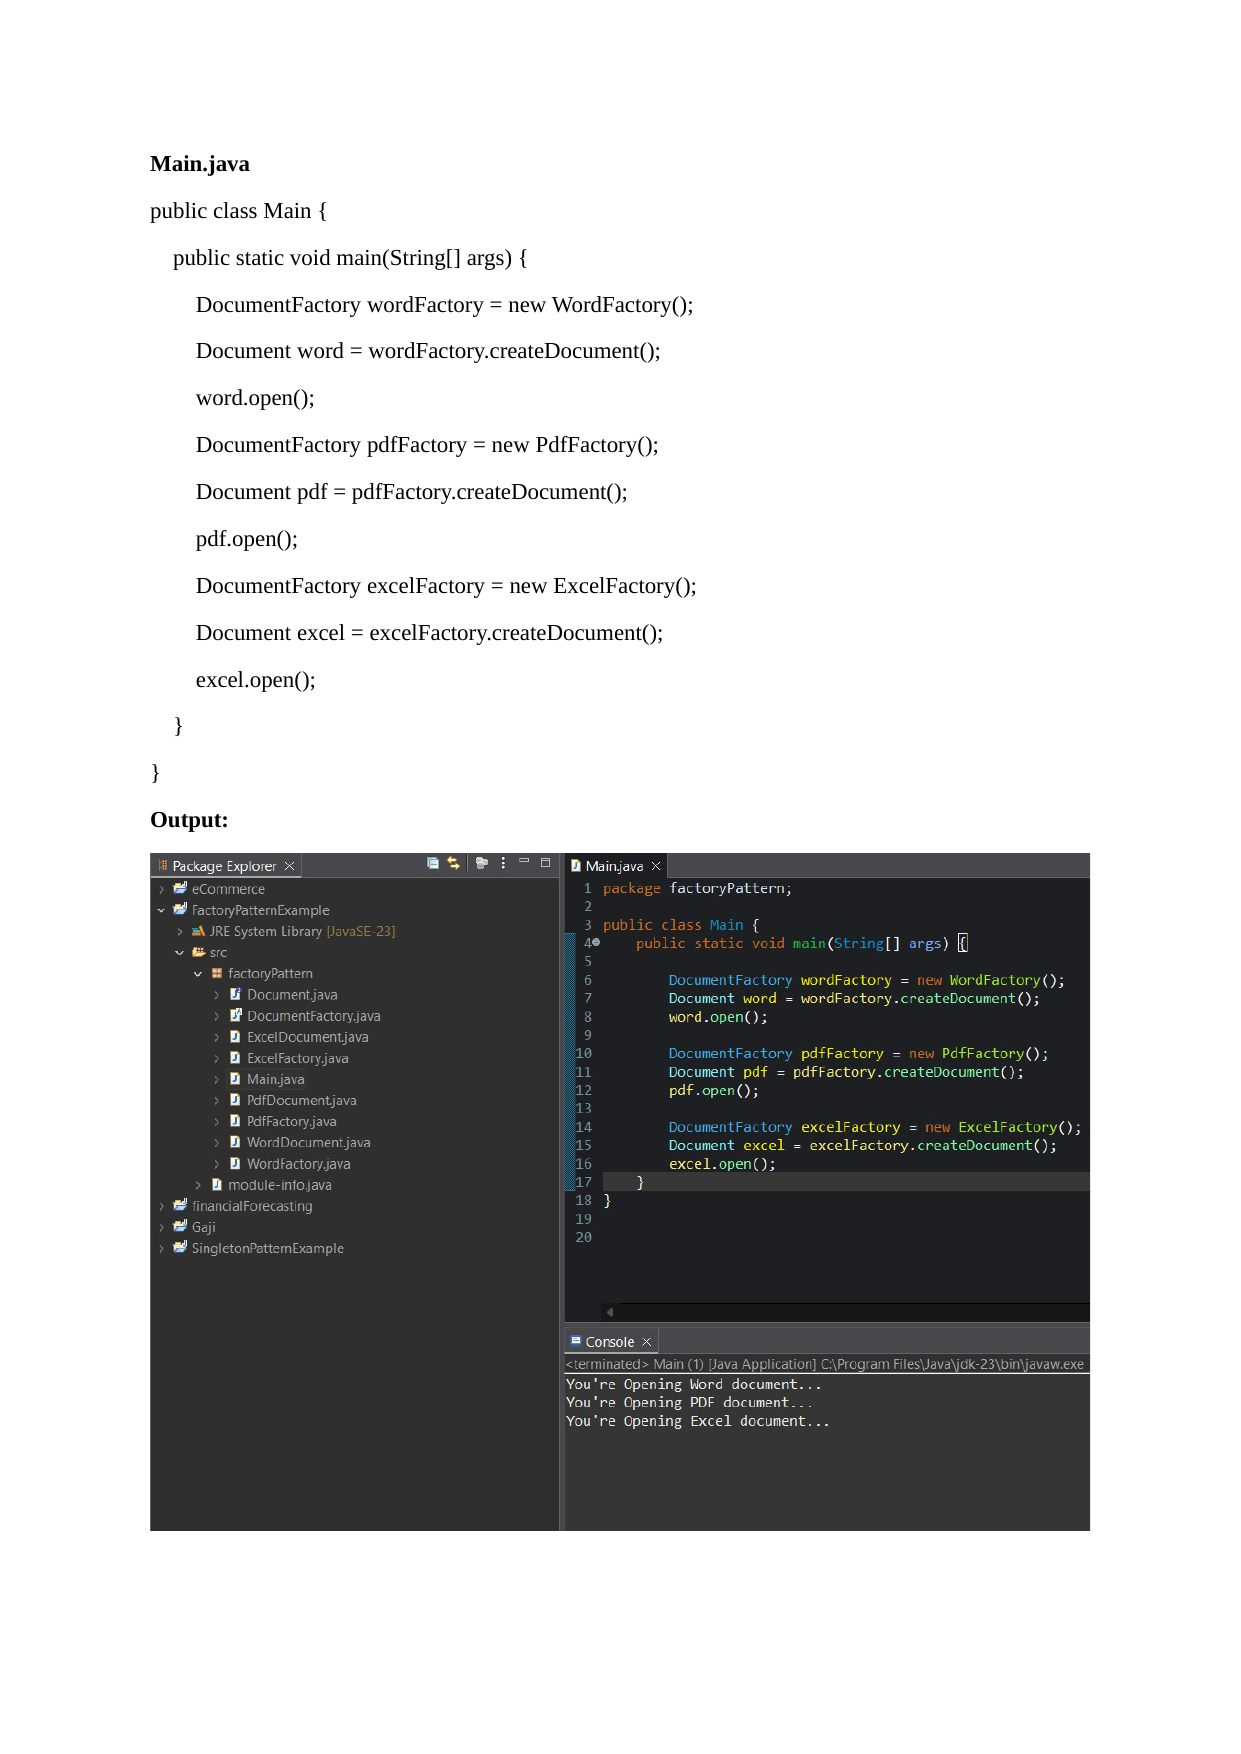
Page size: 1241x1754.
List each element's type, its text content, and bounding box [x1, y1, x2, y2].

picture [150, 853, 1091, 1531]
text word.open(); [150, 384, 1090, 411]
text Document pdf = pdfFactory.createDocument(); [150, 478, 1090, 504]
text public class Main { [150, 197, 1090, 223]
text excel.open(); [150, 666, 1090, 692]
text Document word = wordFactory.createDocument(); [150, 337, 1090, 364]
text Main.java [150, 150, 1090, 176]
text Document excel = excelFactory.createDocument(); [150, 619, 1090, 645]
text DocumentFactory pdfFactory = new PdfFactory(); [150, 431, 1090, 458]
text Output: [150, 806, 1090, 833]
text public static void main(String[] args) { [150, 244, 1090, 270]
text DocumentFactory excelFactory = new ExcelFactory(); [150, 572, 1090, 598]
text DocumentFactory wordFactory = new WordFactory(); [150, 291, 1090, 317]
text pdf.open(); [150, 525, 1090, 551]
text } [150, 759, 1090, 786]
text } [150, 712, 1090, 739]
